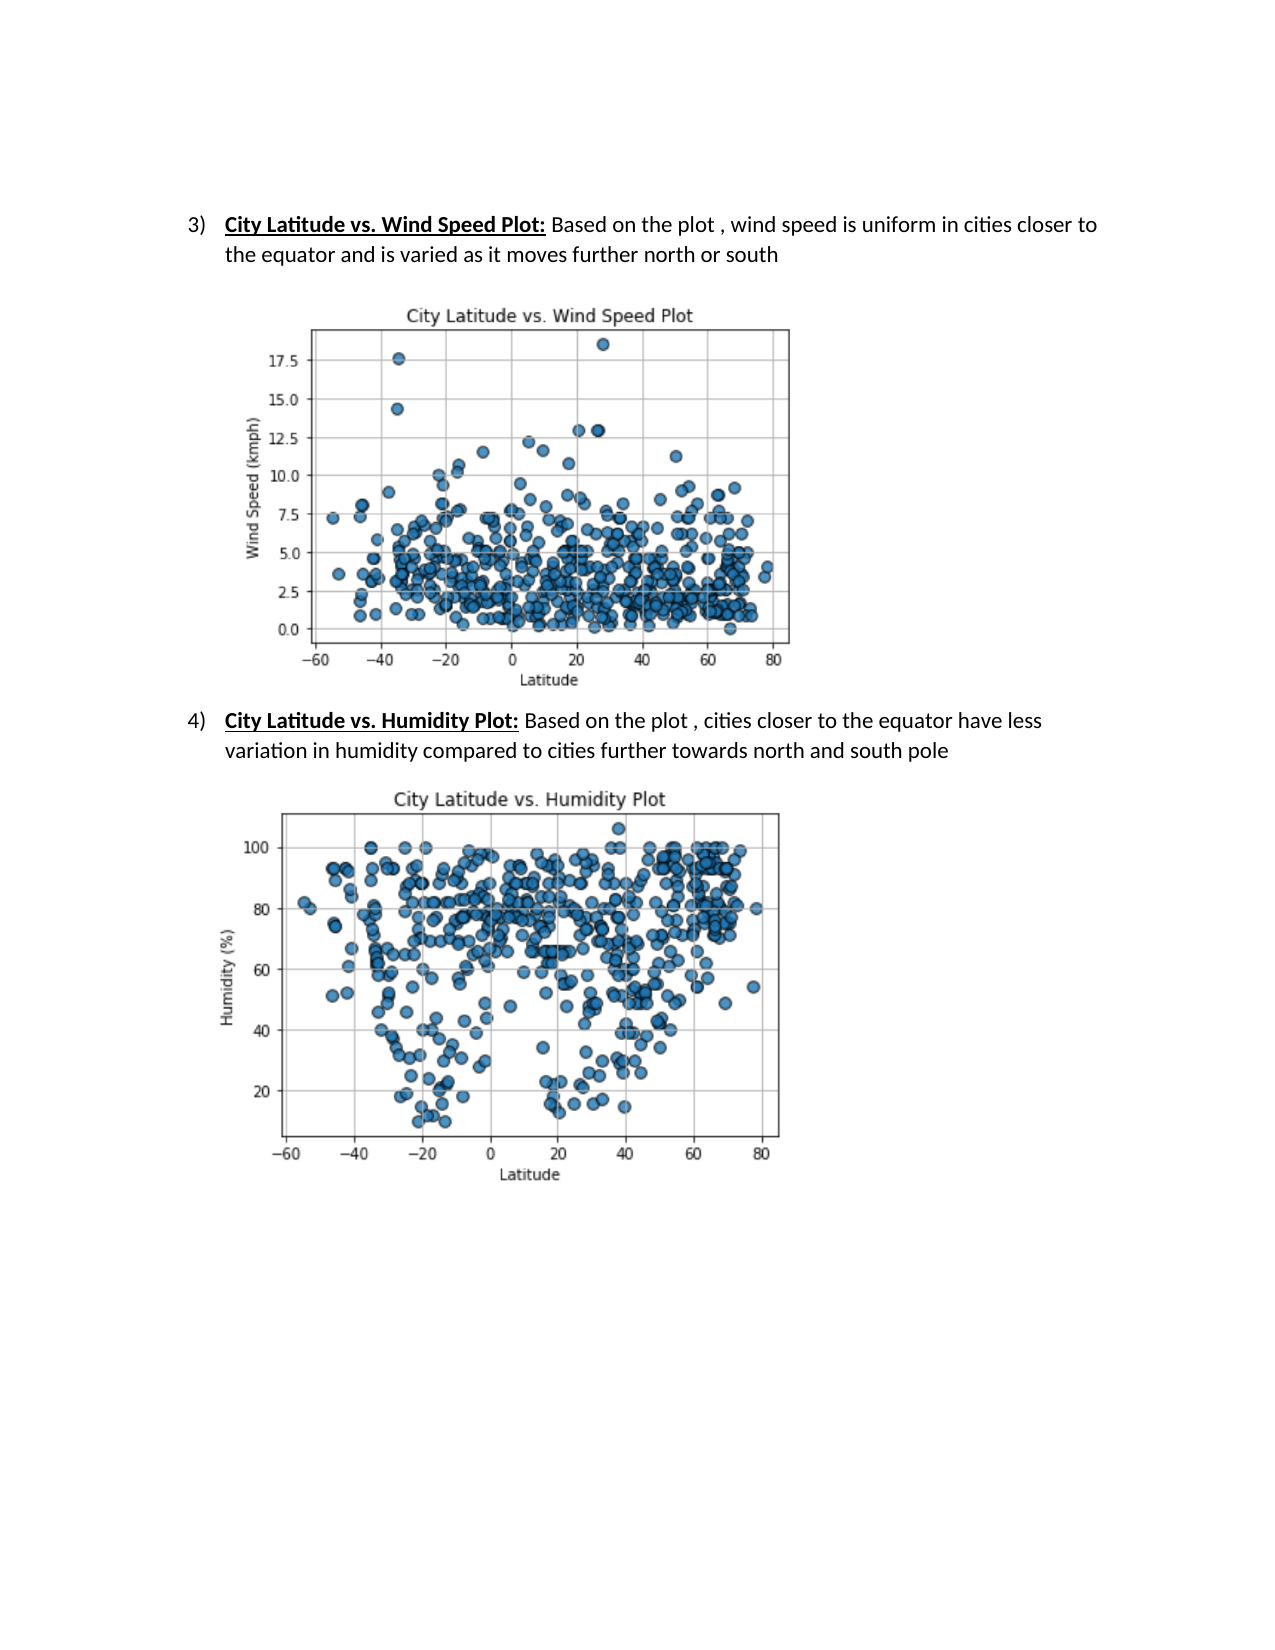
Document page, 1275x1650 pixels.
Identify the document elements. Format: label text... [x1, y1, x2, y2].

list City Latitude vs. Wind Speed Plot: Based on the plot , wind speed is uniform in cities closer to the equator and is varied as it moves further north or south [187, 210, 1125, 269]
list City Latitude vs. Humidity Plot: Based on the plot , cities closer to the equator have less variation in humidity compared to cities further towards north and south pole [187, 706, 1125, 764]
picture [206, 783, 825, 1195]
picture [225, 301, 824, 705]
